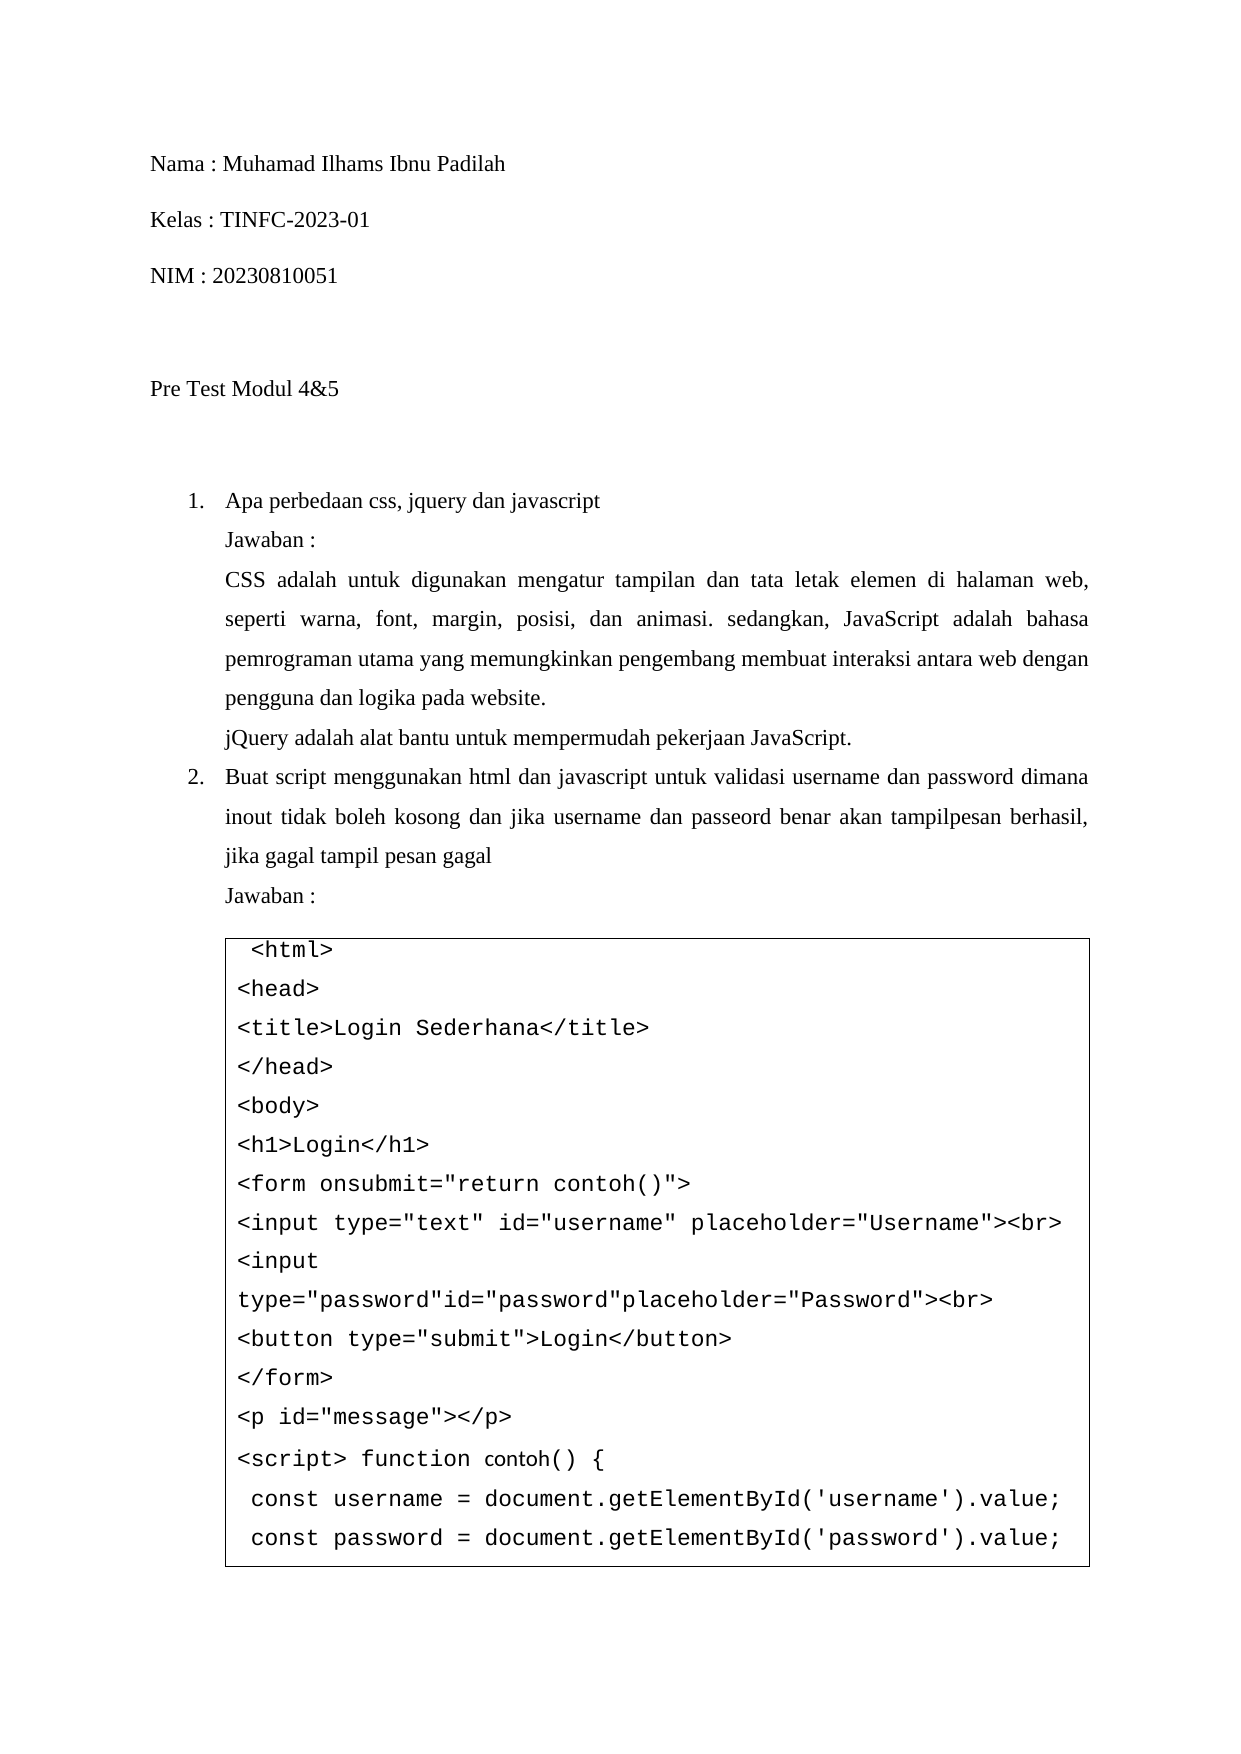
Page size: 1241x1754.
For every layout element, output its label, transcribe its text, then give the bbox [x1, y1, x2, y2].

list Buat script menggunakan html dan javascript untuk validasi username dan password dimana inout tidak boleh kosong dan jika username dan passeord benar akan tampilpesan berhasil, jika gagal tampil pesan gagal [187, 763, 1090, 868]
text Pre Test Modul 4&5 [150, 374, 1090, 401]
list Jawaban : [225, 882, 1090, 908]
text NIM : 20230810051 [150, 262, 1090, 289]
list jQuery adalah alat bantu untuk mempermudah pekerjaan JavaScript. [225, 724, 1090, 750]
text Nama : Muhamad Ilhams Ibnu Padilah [150, 150, 1090, 176]
list Jawaban : [225, 526, 1090, 553]
text Kelas : TINFC-2023-01 [150, 206, 1090, 232]
list CSS adalah untuk digunakan mengatur tampilan dan tata letak elemen di halaman web, seperti warna, font, margin, posisi, dan animasi. sedangkan, JavaScript adalah bahasa pemrograman utama yang memungkinkan pengembang membuat interaksi antara web dengan pengguna dan logika pada website. [225, 566, 1090, 711]
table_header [226, 939, 1089, 1566]
list Apa perbedaan css, jquery dan javascript [187, 487, 1090, 513]
